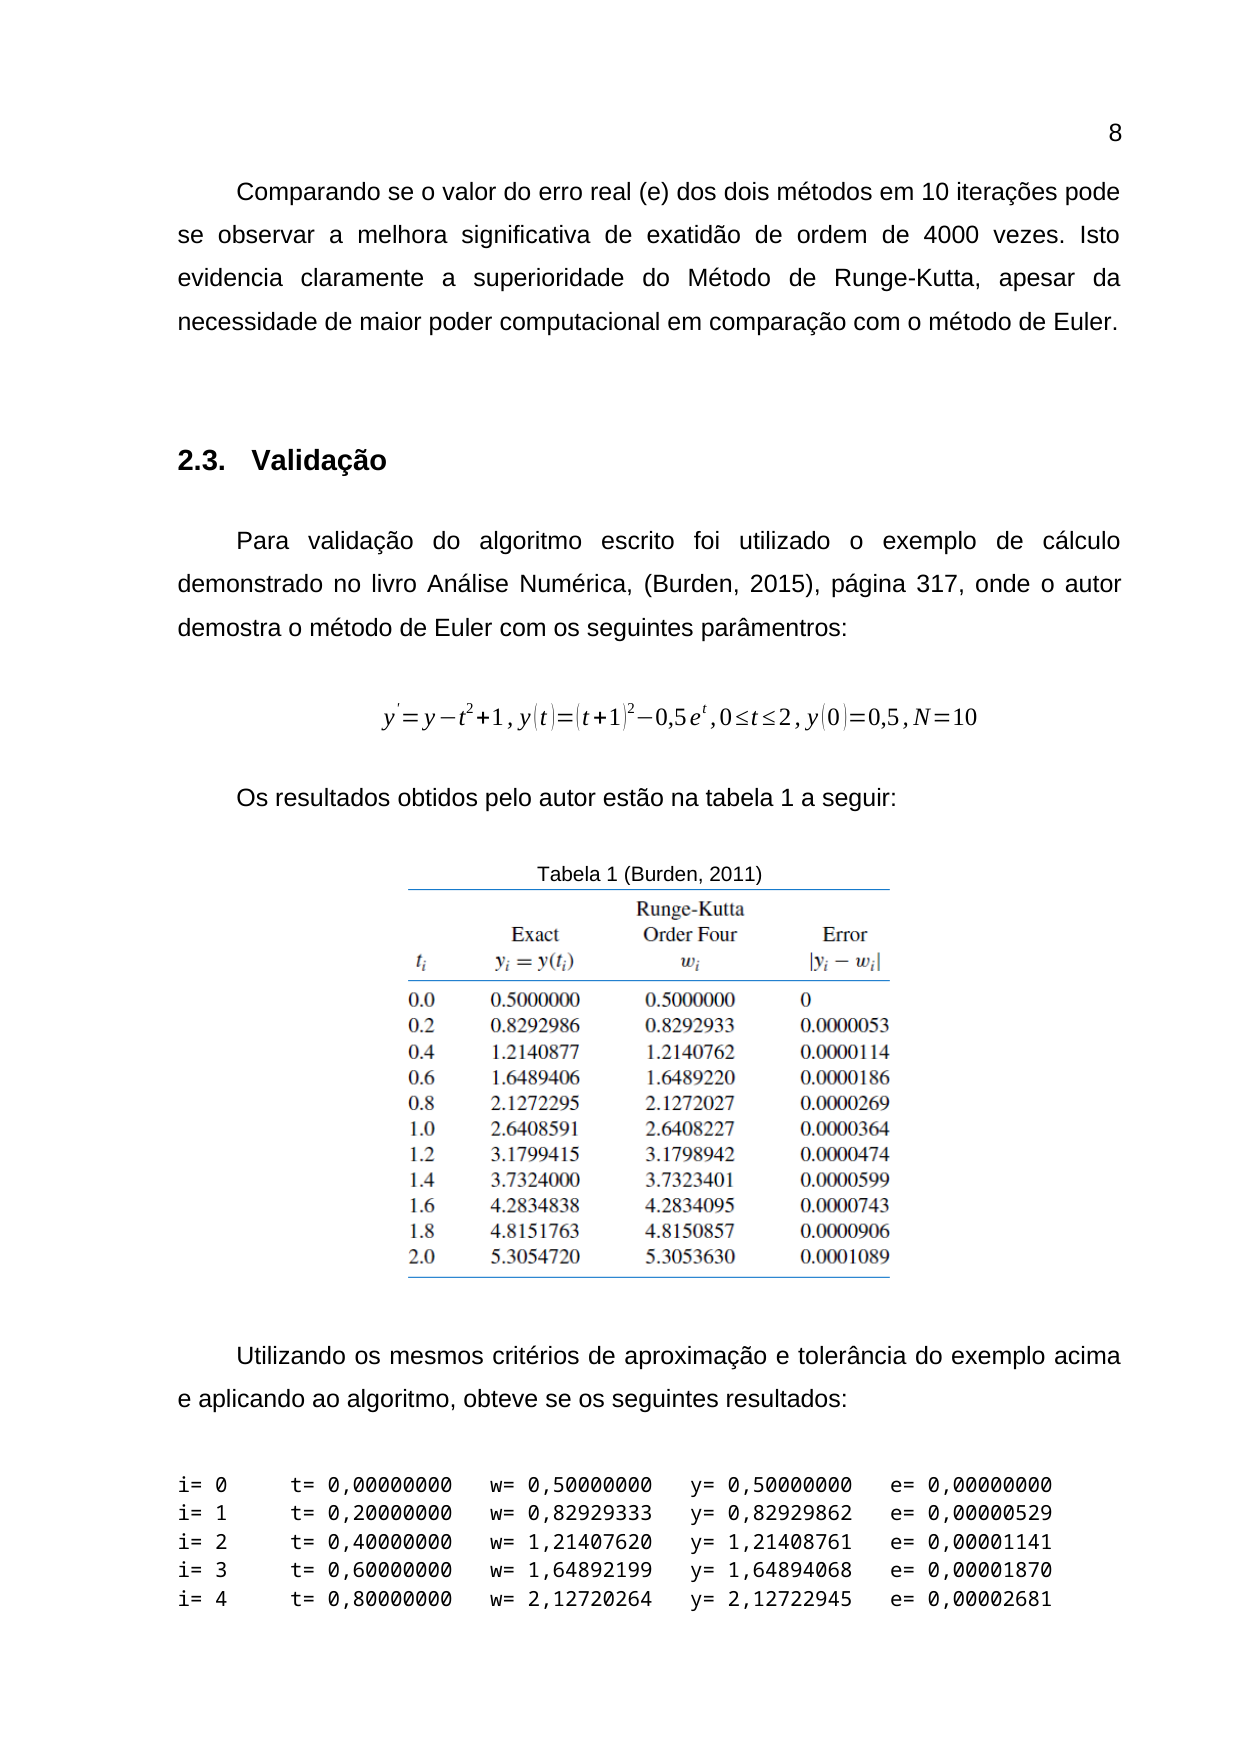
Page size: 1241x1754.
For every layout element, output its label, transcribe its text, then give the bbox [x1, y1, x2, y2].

text i= 0 t= 0,00000000 w= 0,50000000 y= 0,50000000 e= 0,00000000 [177, 1470, 1122, 1498]
text i= 1 t= 0,20000000 w= 0,82929333 y= 0,82929862 e= 0,00000529 [177, 1498, 1122, 1527]
text Comparando se o valor do erro real (e) dos dois métodos em 10 iterações pode se observar a melhora significativa de exatidão de ordem de 4000 vezes. Isto evidencia claramente a superioridade do Método de Runge-Kutta, apesar da necessidade de maior poder computacional em comparação com o método de Euler. [177, 177, 1122, 335]
text i= 3 t= 0,60000000 w= 1,64892199 y= 1,64894068 e= 0,00001870 [177, 1555, 1122, 1584]
text i= 2 t= 0,40000000 w= 1,21407620 y= 1,21408761 e= 0,00001141 [177, 1527, 1122, 1555]
text Para validação do algoritmo escrito foi utilizado o exemplo de cálculo demonstrado no livro Análise Numérica, , página 317, onde o autor demostra o método de Euler com os seguintes parâmentros: [177, 526, 1122, 641]
text Tabela [177, 862, 1122, 886]
text i= 4 t= 0,80000000 w= 2,12720264 y= 2,12722945 e= 0,00002681 [177, 1584, 1122, 1612]
text Os resultados obtidos pelo autor estão na tabela 1 a seguir: [177, 783, 1122, 812]
text Utilizando os mesmos critérios de aproximação e tolerância do exemplo acima e aplicando ao algoritmo, obteve se os seguintes resultados: [177, 1341, 1122, 1413]
text Validação [177, 443, 1122, 476]
